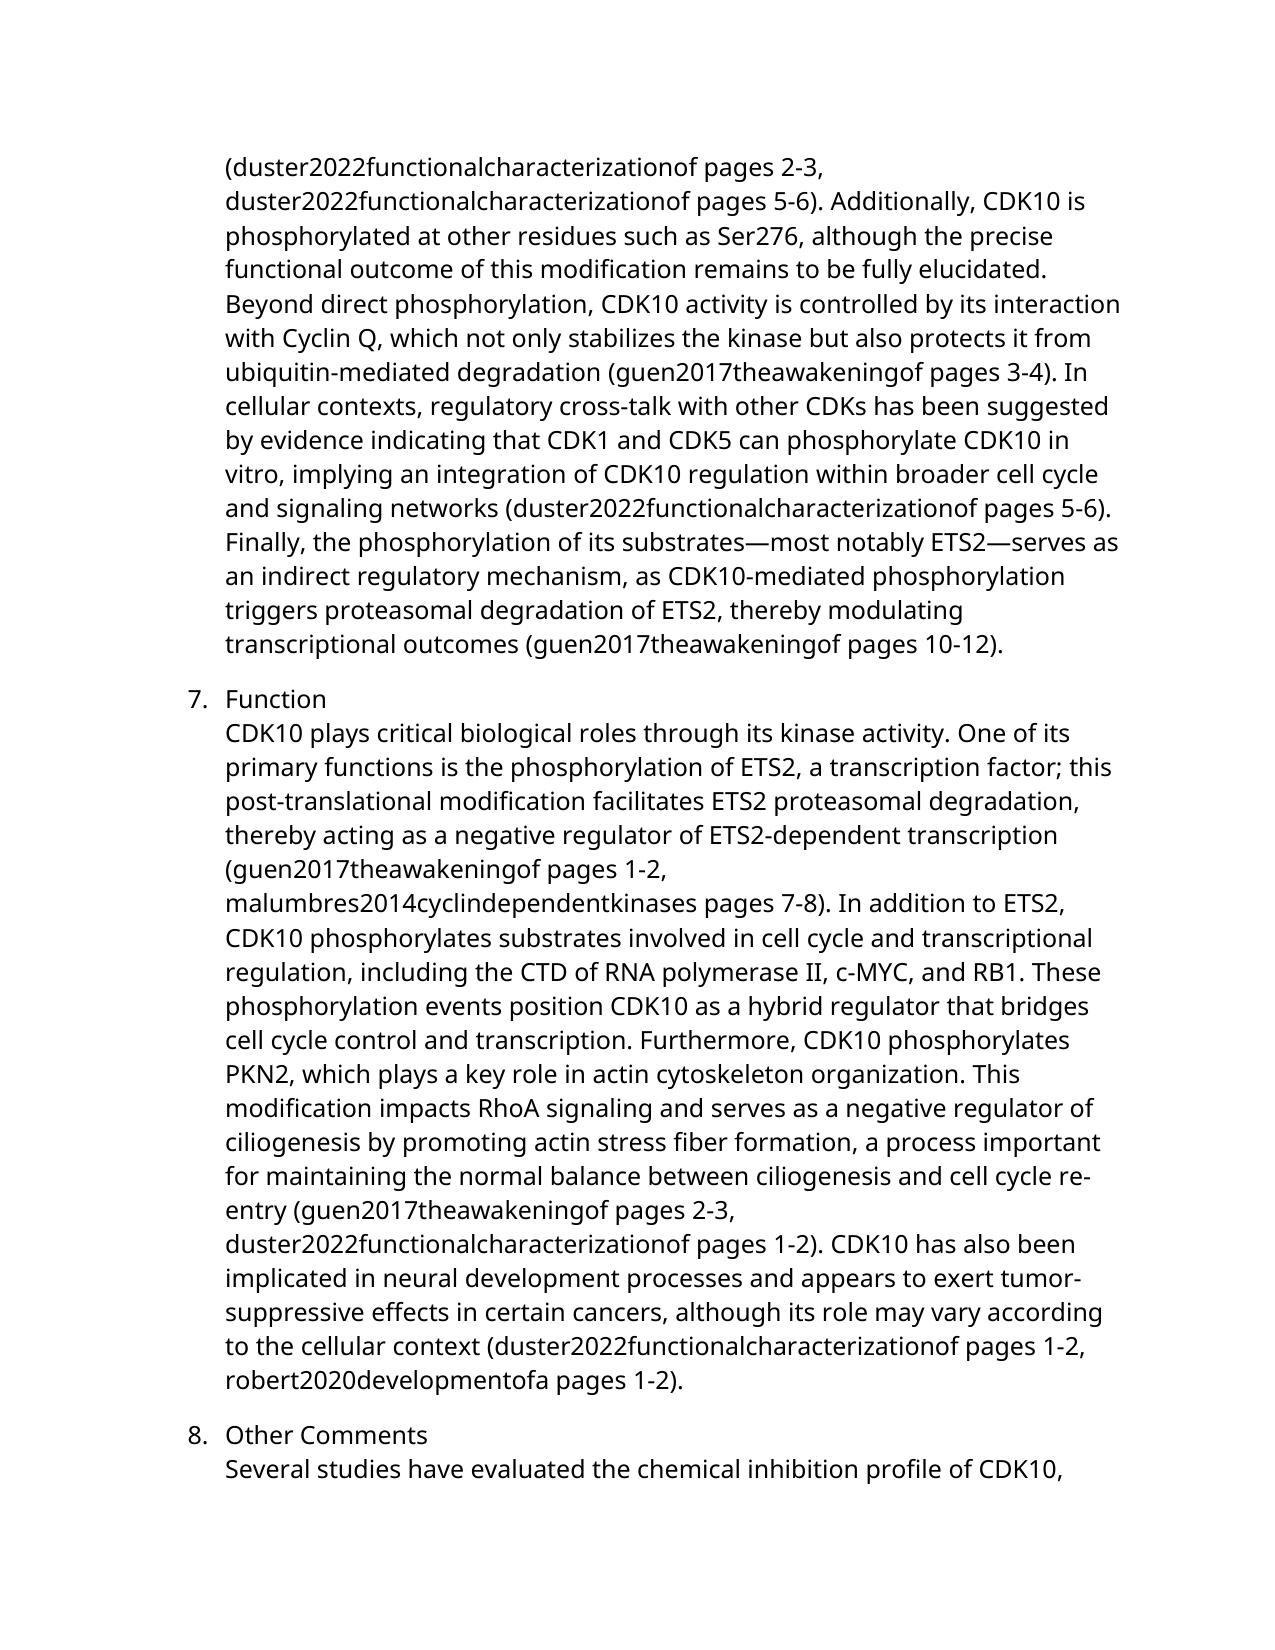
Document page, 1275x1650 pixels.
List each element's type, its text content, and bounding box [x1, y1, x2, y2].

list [187, 150, 1125, 661]
list Function CDK10 plays critical biological roles through its kinase activity. One of its primary functions is the phosphorylation of ETS2, a transcription factor; this post-translational modification facilitates ETS2 proteasomal degradation, thereby acting as a negative regulator of ETS2-dependent transcription (guen2017theawakeningof pages 1-2, malumbres2014cyclindependentkinases pages 7-8). In addition to ETS2, CDK10 phosphorylates substrates involved in cell cycle and transcriptional regulation, including the CTD of RNA polymerase II, c-MYC, and RB1. These phosphorylation events position CDK10 as a hybrid regulator that bridges cell cycle control and transcription. Furthermore, CDK10 phosphorylates PKN2, which plays a key role in actin cytoskeleton organization. This modification impacts RhoA signaling and serves as a negative regulator of ciliogenesis by promoting actin stress fiber formation, a process important for maintaining the normal balance between ciliogenesis and cell cycle re-entry (guen2017theawakeningof pages 2-3, duster2022functionalcharacterizationof pages 1-2). CDK10 has also been implicated in neural development processes and appears to exert tumor-suppressive effects in certain cancers, although its role may vary according to the cellular context (duster2022functionalcharacterizationof pages 1-2, robert2020developmentofa pages 1-2). [187, 682, 1125, 1397]
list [187, 1418, 1125, 1486]
